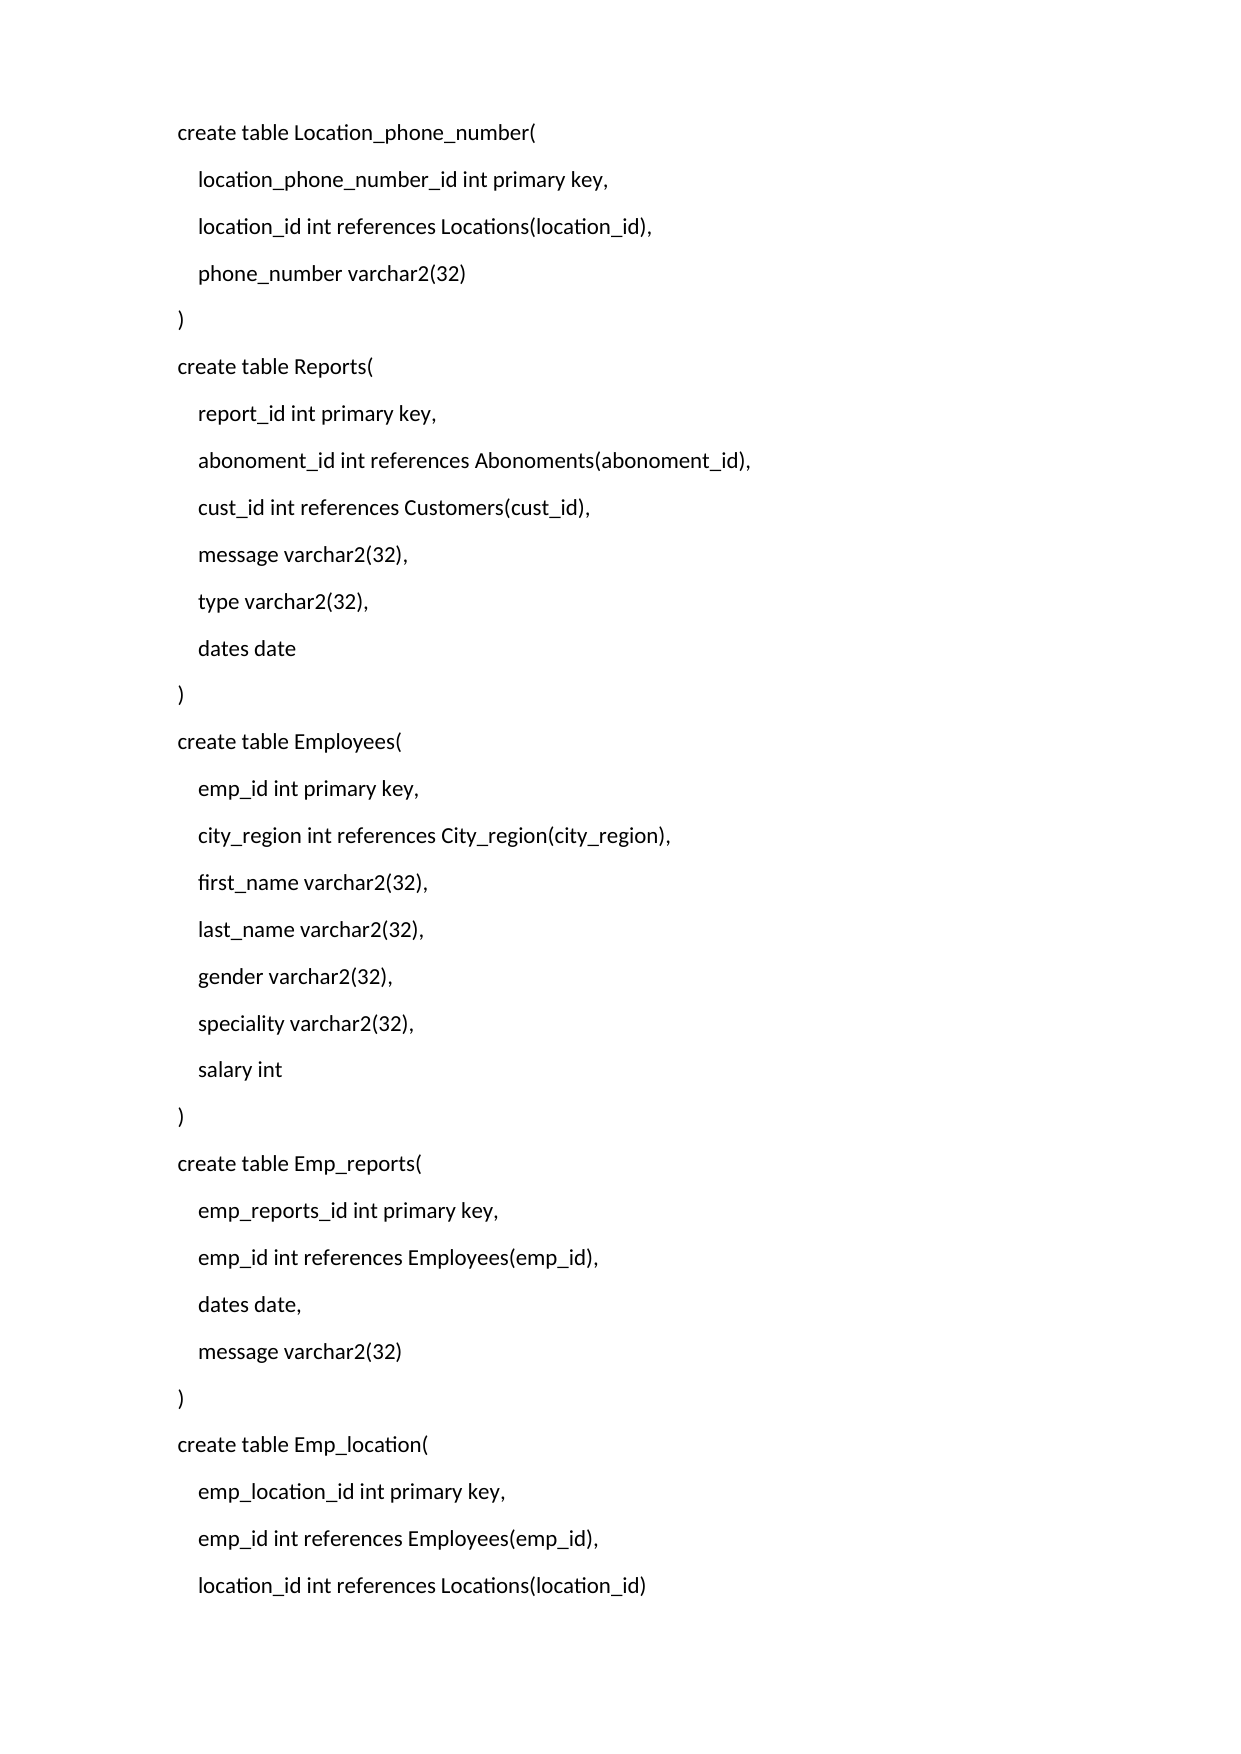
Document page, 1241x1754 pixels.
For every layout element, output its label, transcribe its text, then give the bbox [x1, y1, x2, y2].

text location_id int references Locations(location_id) [177, 1571, 1152, 1599]
text create table Location_phone_number( [177, 118, 1152, 146]
text salary int [177, 1056, 1152, 1084]
text create table Emp_location( [177, 1431, 1152, 1459]
text city_region int references City_region(city_region), [177, 821, 1152, 849]
text location_phone_number_id int primary key, [177, 165, 1152, 193]
text emp_location_id int primary key, [177, 1477, 1152, 1506]
text gender varchar2(32), [177, 962, 1152, 990]
text message varchar2(32), [177, 540, 1152, 568]
text emp_id int references Employees(emp_id), [177, 1243, 1152, 1271]
text ) [177, 1102, 1152, 1131]
text abonoment_id int references Abonoments(abonoment_id), [177, 446, 1152, 474]
text create table Reports( [177, 352, 1152, 381]
text ) [177, 1384, 1152, 1412]
text location_id int references Locations(location_id), [177, 212, 1152, 240]
text cust_id int references Customers(cust_id), [177, 493, 1152, 521]
text dates date, [177, 1290, 1152, 1318]
text type varchar2(32), [177, 587, 1152, 615]
text last_name varchar2(32), [177, 915, 1152, 943]
text first_name varchar2(32), [177, 868, 1152, 896]
text report_id int primary key, [177, 399, 1152, 427]
text create table Employees( [177, 727, 1152, 756]
text emp_reports_id int primary key, [177, 1196, 1152, 1224]
text create table Emp_reports( [177, 1149, 1152, 1177]
text ) [177, 681, 1152, 709]
text emp_id int references Employees(emp_id), [177, 1524, 1152, 1552]
text emp_id int primary key, [177, 774, 1152, 802]
text speciality varchar2(32), [177, 1009, 1152, 1037]
text phone_number varchar2(32) [177, 259, 1152, 287]
text message varchar2(32) [177, 1337, 1152, 1365]
text ) [177, 306, 1152, 334]
text dates date [177, 634, 1152, 662]
